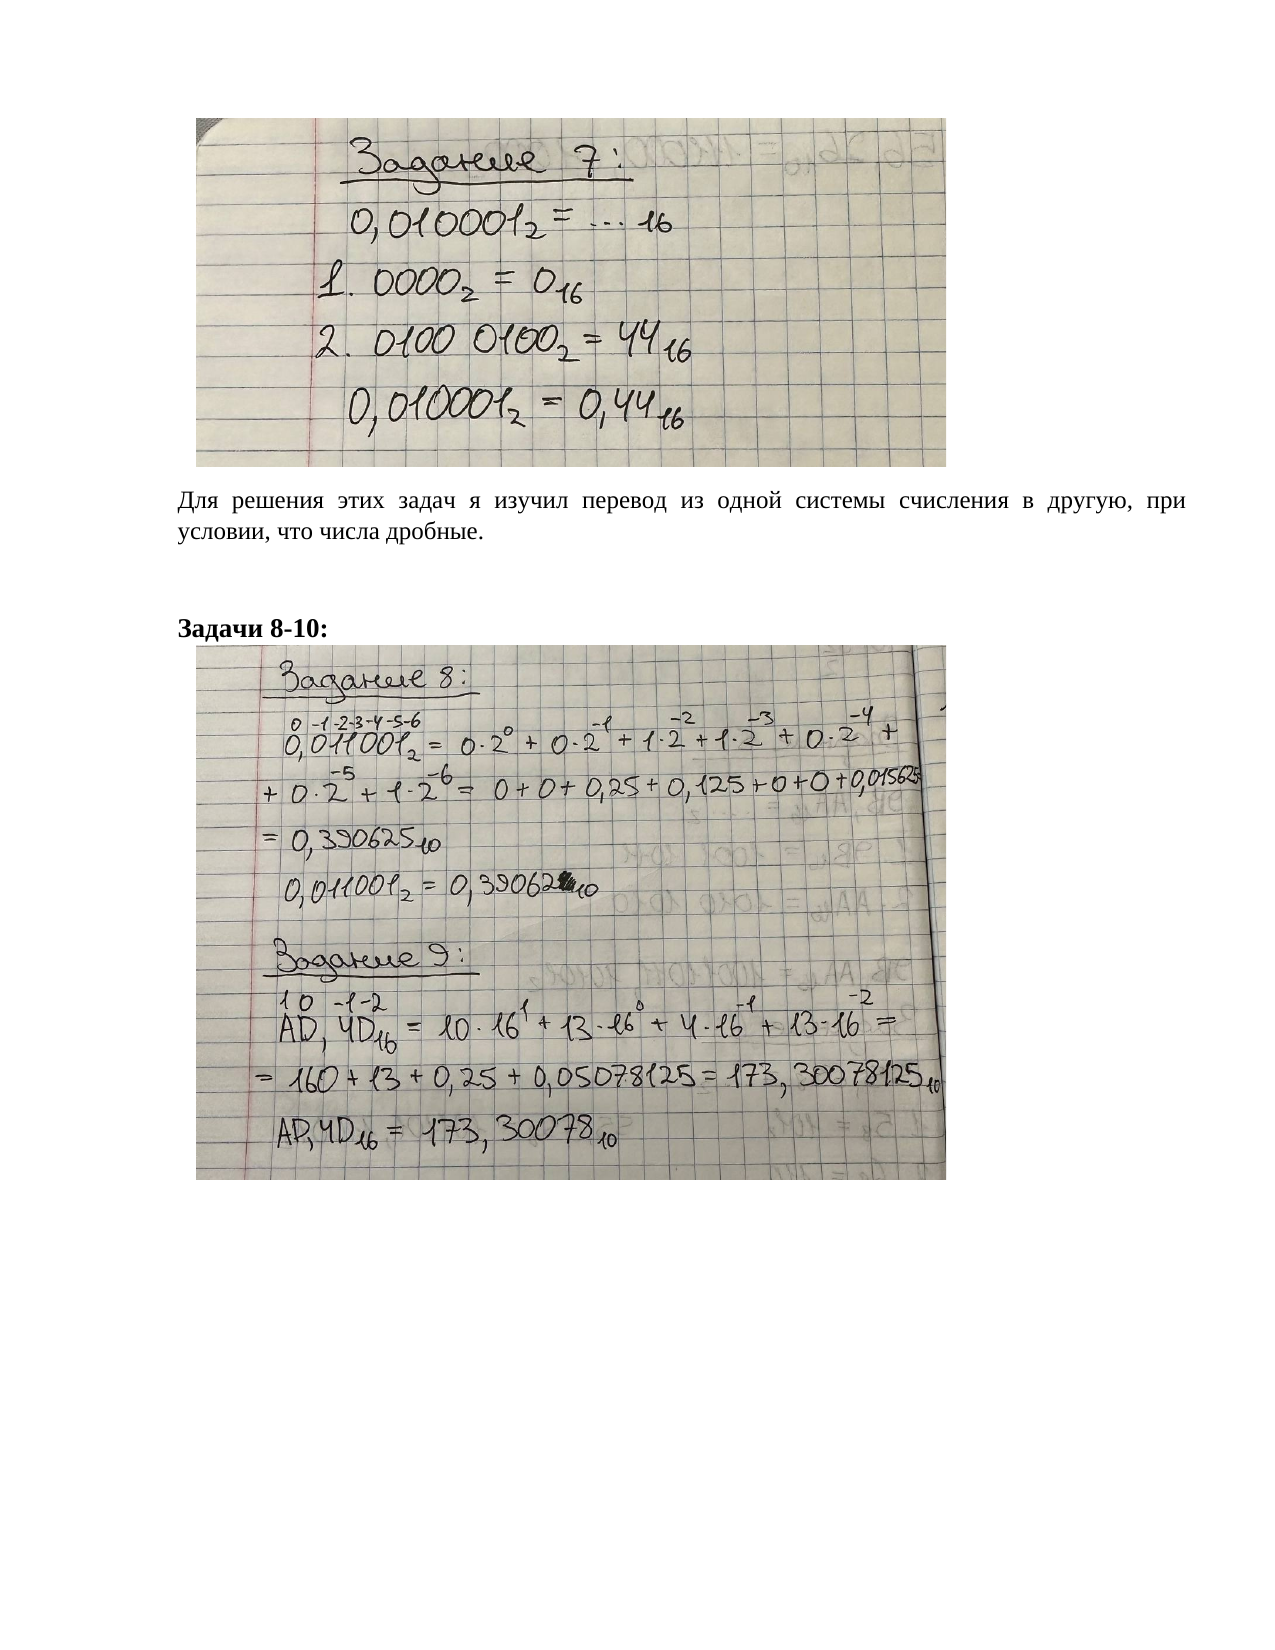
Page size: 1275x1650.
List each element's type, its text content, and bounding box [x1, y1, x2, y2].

subtitle Задачи 8-10: [177, 612, 1186, 643]
text Для решения этих задач я изучил перевод из одной системы счисления в другую, при условии, что числа дробные. [177, 485, 1186, 545]
